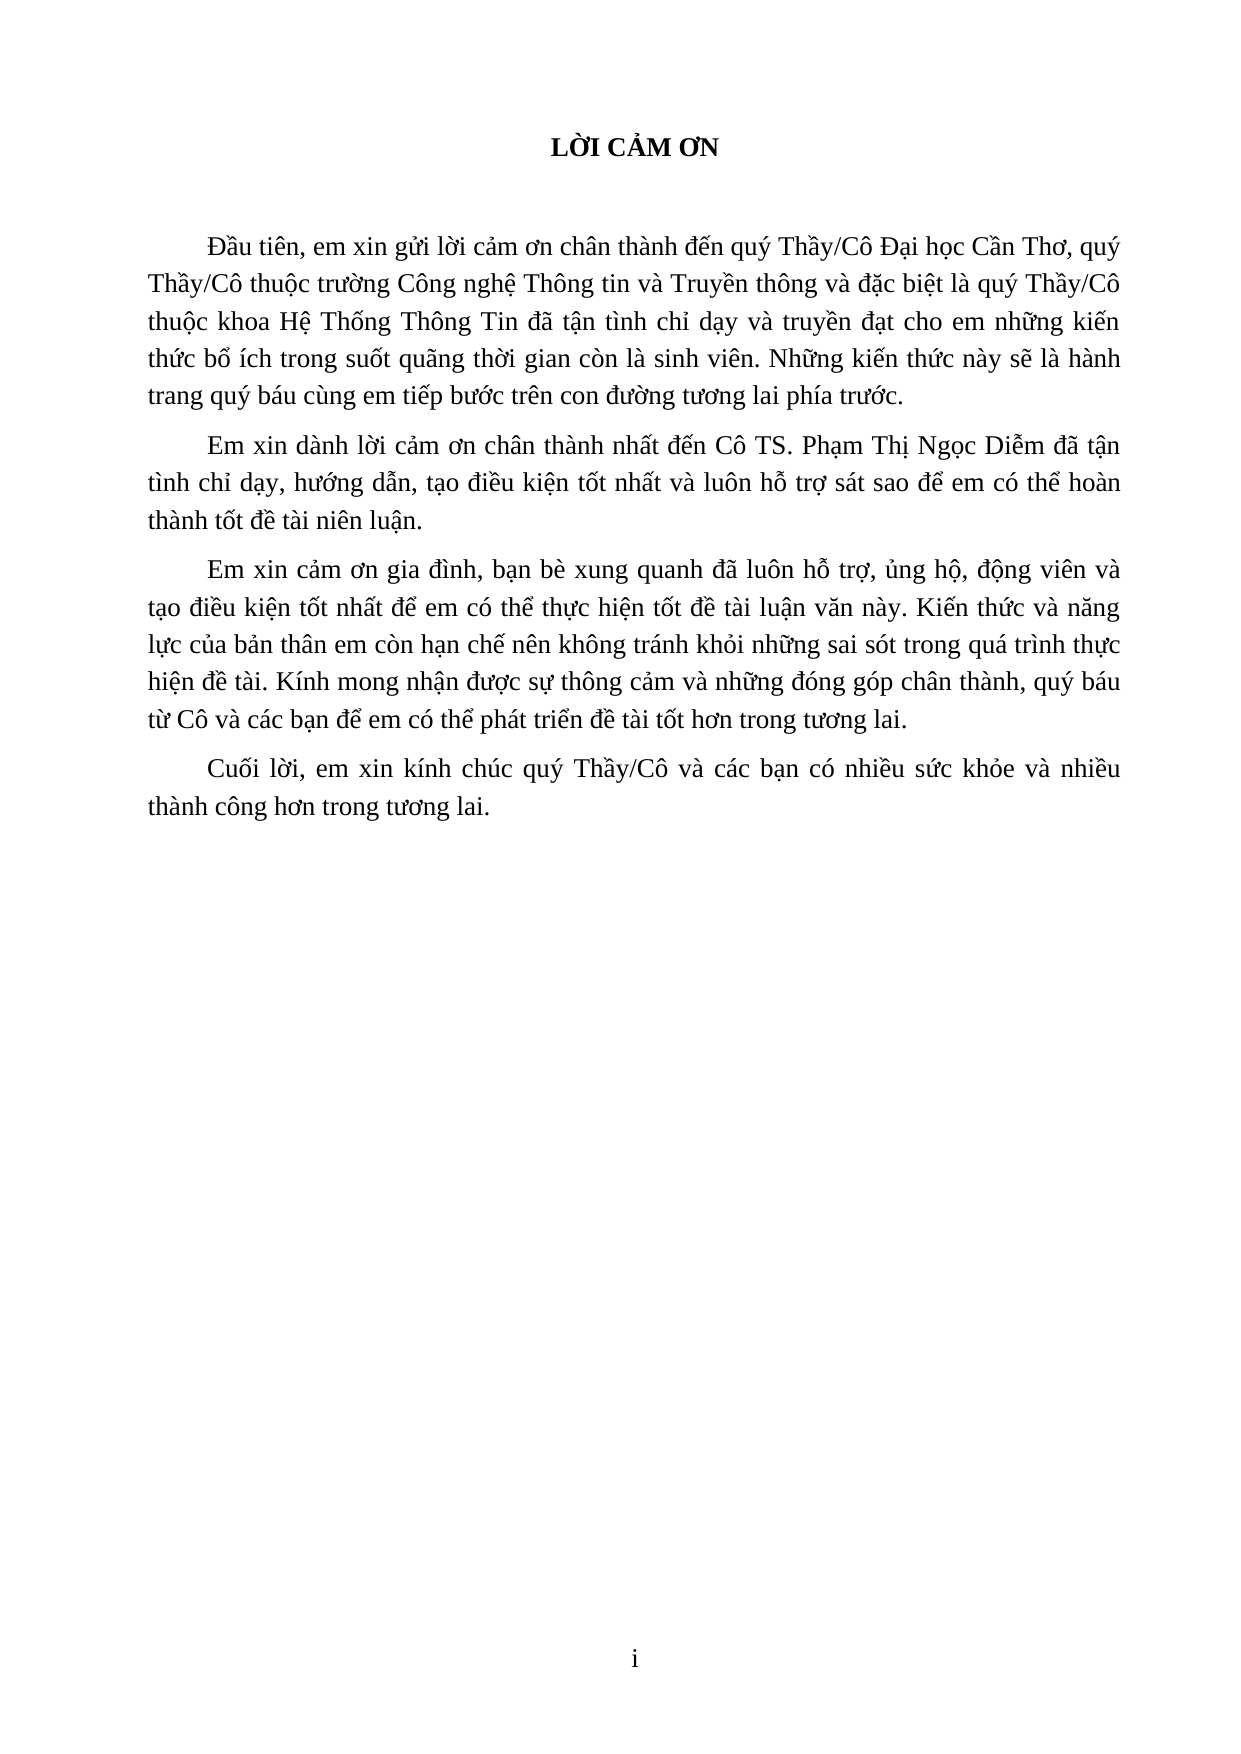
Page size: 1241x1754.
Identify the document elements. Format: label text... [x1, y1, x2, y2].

text Em xin dành lời cảm ơn chân thành nhất đến Cô TS. Phạm Thị Ngọc Diễm đã tận tình chỉ dạy, hướng dẫn, tạo điều kiện tốt nhất và luôn hỗ trợ sát sao để em có thể hoàn thành tốt đề tài niên luận. [148, 429, 1122, 535]
text Cuối lời, em xin kính chúc quý Thầy/Cô và các bạn có nhiều sức khỏe và nhiều thành công hơn trong tương lai. [148, 752, 1122, 821]
text LỜI CẢM ƠN [148, 131, 1122, 162]
text Em xin cảm ơn gia đình, bạn bè xung quanh đã luôn hỗ trợ, ủng hộ, động viên và tạo điều kiện tốt nhất để em có thể thực hiện tốt đề tài luận văn này. Kiến thức và năng lực của bản thân em còn hạn chế nên không tránh khỏi những sai sót trong quá trình thực hiện đề tài. Kính mong nhận được sự thông cảm và những đóng góp chân thành, quý báu từ Cô và các bạn để em có thể phát triển đề tài tốt hơn trong tương lai. [148, 553, 1122, 734]
text Đầu tiên, em xin gửi lời cảm ơn chân thành đến quý Thầy/Cô Đại học Cần Thơ, quý Thầy/Cô thuộc trường Công nghệ Thông tin và Truyền thông và đặc biệt là quý Thầy/Cô thuộc khoa Hệ Thống Thông Tin đã tận tình chỉ dạy và truyền đạt cho em những kiến thức bổ ích trong suốt quãng thời gian còn là sinh viên. Những kiến thức này sẽ là hành trang quý báu cùng em tiếp bước trên con đường tương lai phía trước. [148, 230, 1122, 411]
